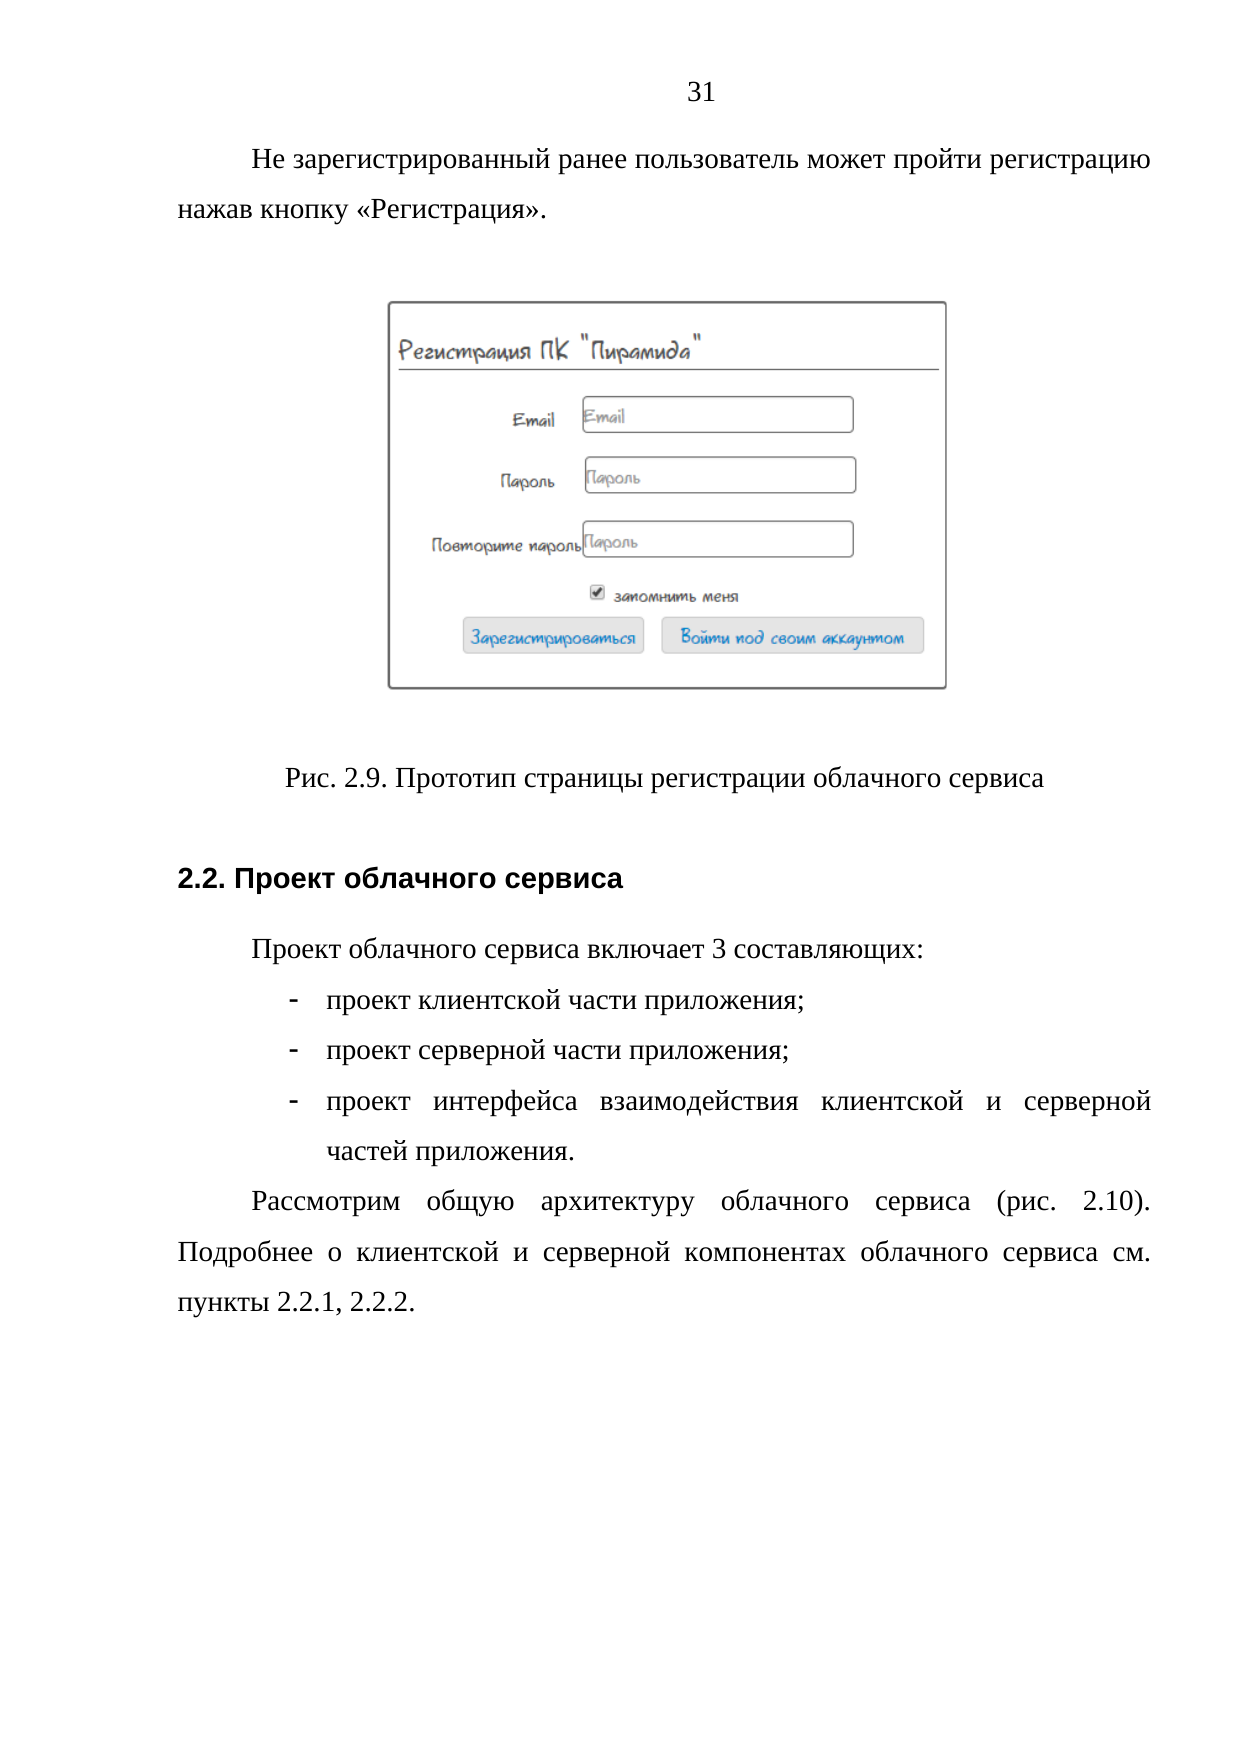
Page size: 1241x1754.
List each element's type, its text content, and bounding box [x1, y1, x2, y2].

subtitle 2.2. Проект облачного сервиса [177, 861, 1152, 894]
text Рис. 2.9. Прототип страницы регистрации облачного сервиса [177, 760, 1152, 793]
list проект клиентской части приложения; [288, 982, 1152, 1016]
text Проект облачного сервиса включает 3 составляющих: [177, 932, 1152, 965]
list проект серверной части приложения; [288, 1032, 1152, 1066]
text Рассмотрим общую архитектуру облачного сервиса (рис. 2.10). Подробнее о клиентской и серверной компонентах облачного сервиса см. пункты 2.2.1, 2.2.2. [177, 1183, 1152, 1318]
picture [382, 291, 947, 693]
list проект интерфейса взаимодействия клиентской и серверной частей приложения. [288, 1083, 1152, 1167]
text Не зарегистрированный ранее пользователь может пройти регистрацию нажав кнопку «Регистрация». [177, 141, 1152, 225]
